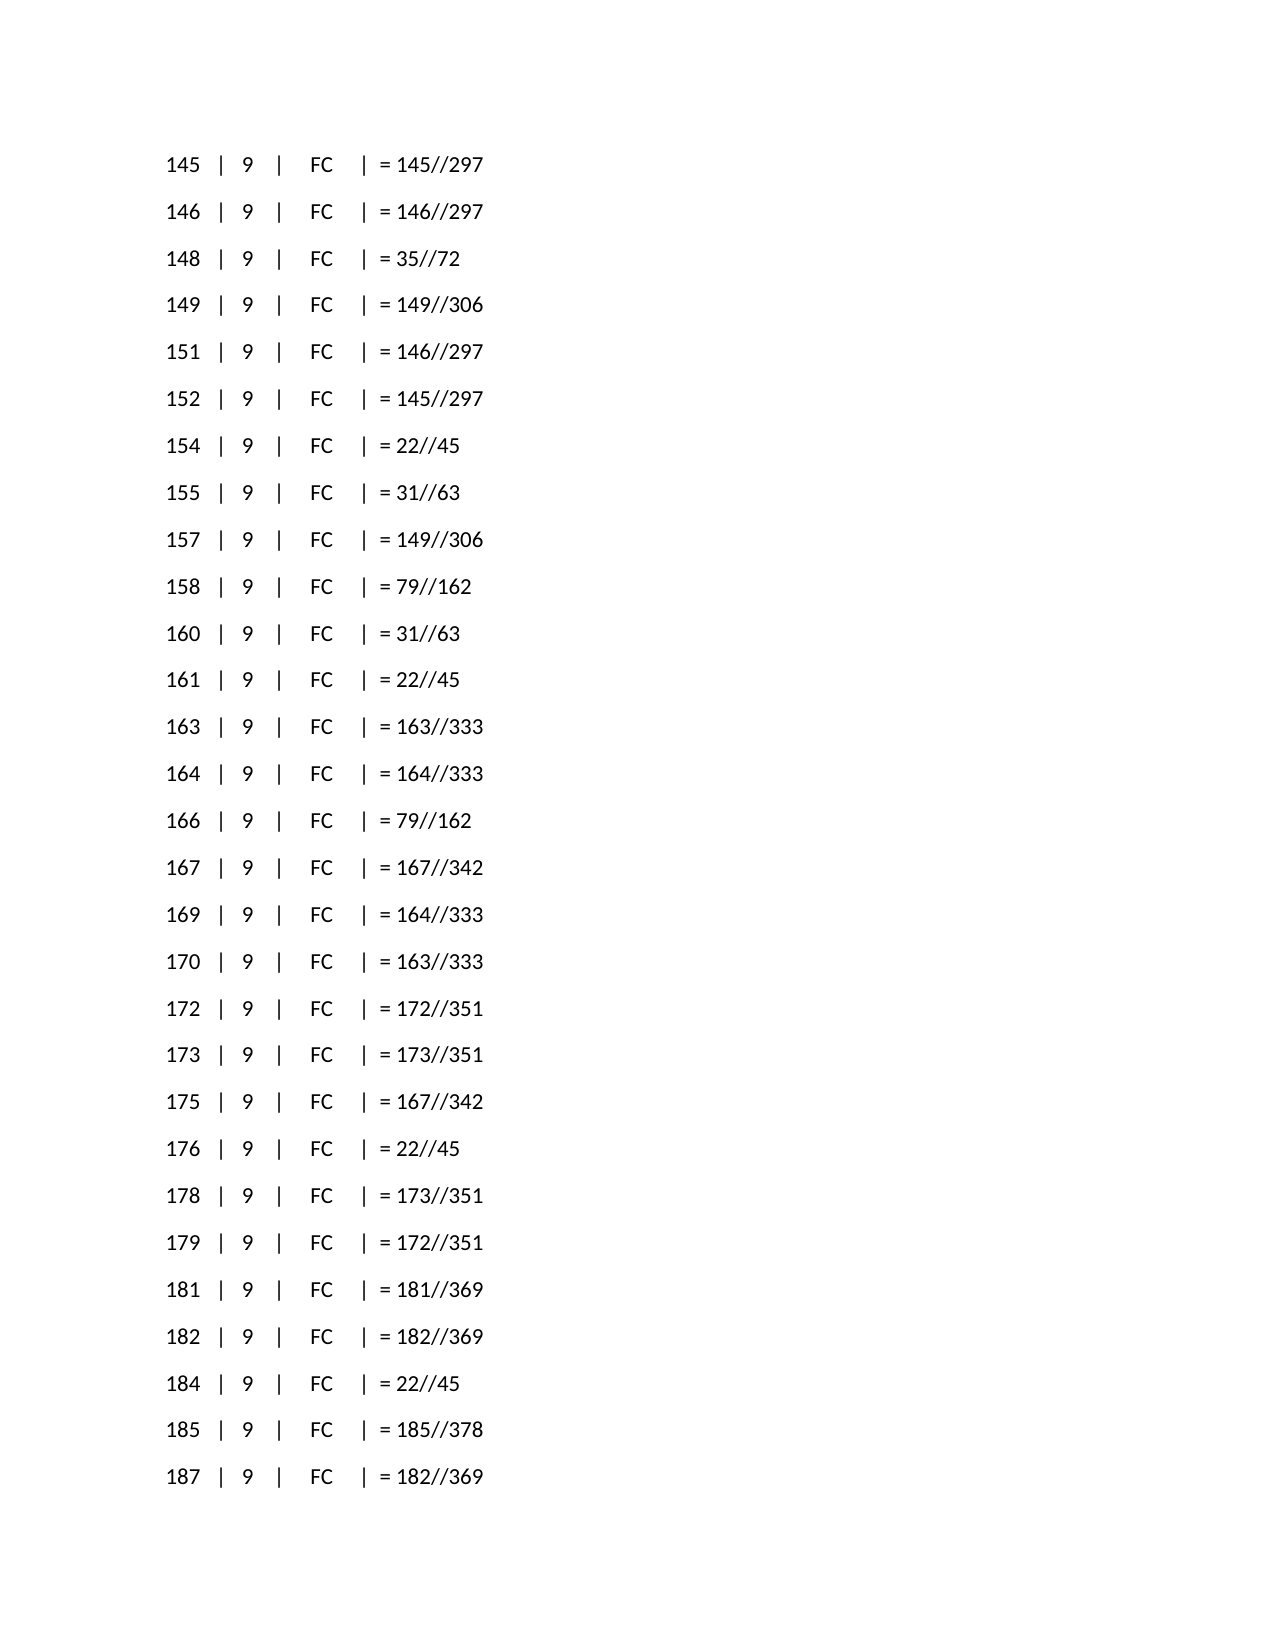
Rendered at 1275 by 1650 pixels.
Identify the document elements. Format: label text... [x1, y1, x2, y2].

text 170 | 9 | FC | = 163//333 [150, 947, 1125, 975]
text 181 | 9 | FC | = 181//369 [150, 1275, 1125, 1303]
text 176 | 9 | FC | = 22//45 [150, 1134, 1125, 1162]
text 169 | 9 | FC | = 164//333 [150, 900, 1125, 928]
text 158 | 9 | FC | = 79//162 [150, 572, 1125, 600]
text 154 | 9 | FC | = 22//45 [150, 431, 1125, 459]
text 167 | 9 | FC | = 167//342 [150, 853, 1125, 881]
text 160 | 9 | FC | = 31//63 [150, 619, 1125, 647]
text 164 | 9 | FC | = 164//333 [150, 759, 1125, 787]
text 182 | 9 | FC | = 182//369 [150, 1322, 1125, 1350]
text 146 | 9 | FC | = 146//297 [150, 197, 1125, 225]
text 166 | 9 | FC | = 79//162 [150, 806, 1125, 834]
text 151 | 9 | FC | = 146//297 [150, 337, 1125, 366]
text 152 | 9 | FC | = 145//297 [150, 384, 1125, 412]
text 157 | 9 | FC | = 149//306 [150, 525, 1125, 553]
text 145 | 9 | FC | = 145//297 [150, 150, 1125, 178]
text 184 | 9 | FC | = 22//45 [150, 1369, 1125, 1397]
text 155 | 9 | FC | = 31//63 [150, 478, 1125, 506]
text 148 | 9 | FC | = 35//72 [150, 244, 1125, 272]
text 187 | 9 | FC | = 182//369 [150, 1462, 1125, 1491]
text 175 | 9 | FC | = 167//342 [150, 1087, 1125, 1116]
text 161 | 9 | FC | = 22//45 [150, 666, 1125, 694]
text 179 | 9 | FC | = 172//351 [150, 1228, 1125, 1256]
text 149 | 9 | FC | = 149//306 [150, 291, 1125, 319]
text 185 | 9 | FC | = 185//378 [150, 1416, 1125, 1444]
text 163 | 9 | FC | = 163//333 [150, 712, 1125, 741]
text 172 | 9 | FC | = 172//351 [150, 994, 1125, 1022]
text 178 | 9 | FC | = 173//351 [150, 1181, 1125, 1209]
text 173 | 9 | FC | = 173//351 [150, 1041, 1125, 1069]
